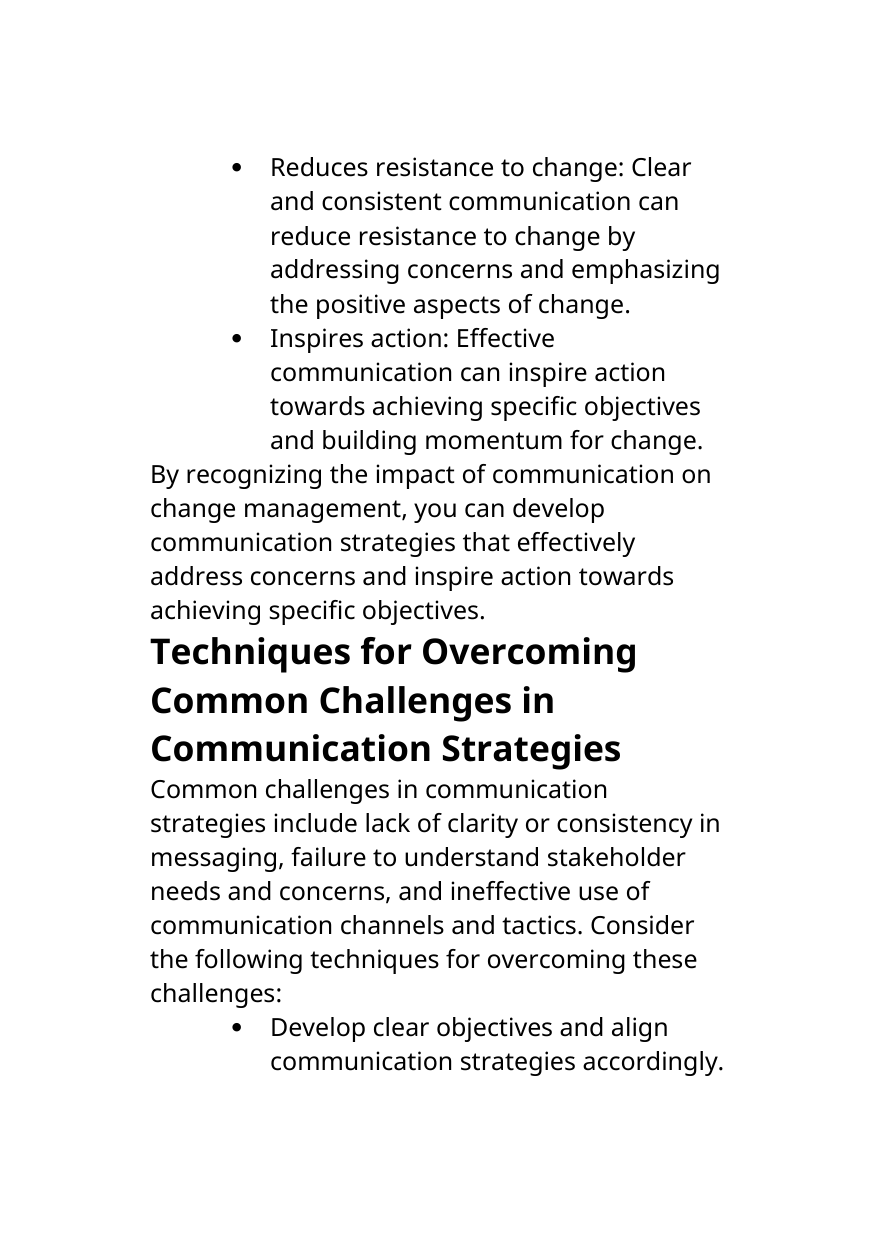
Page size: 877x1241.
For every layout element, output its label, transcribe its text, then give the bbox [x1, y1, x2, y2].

subtitle Techniques for Overcoming Common Challenges in Communication Strategies [150, 627, 727, 772]
list Reduces resistance to change: Clear and consistent communication can reduce resistance to change by addressing concerns and emphasizing the positive aspects of change. [232, 150, 727, 320]
list Inspires action: Effective communication can inspire action towards achieving specific objectives and building momentum for change. [232, 320, 727, 457]
list Develop clear objectives and align communication strategies accordingly. [232, 1010, 727, 1078]
text Common challenges in communication strategies include lack of clarity or consistency in messaging, failure to understand stakeholder needs and concerns, and ineffective use of communication channels and tactics. Consider the following techniques for overcoming these challenges: [150, 772, 727, 1010]
text By recognizing the impact of communication on change management, you can develop communication strategies that effectively address concerns and inspire action towards achieving specific objectives. [150, 457, 727, 627]
